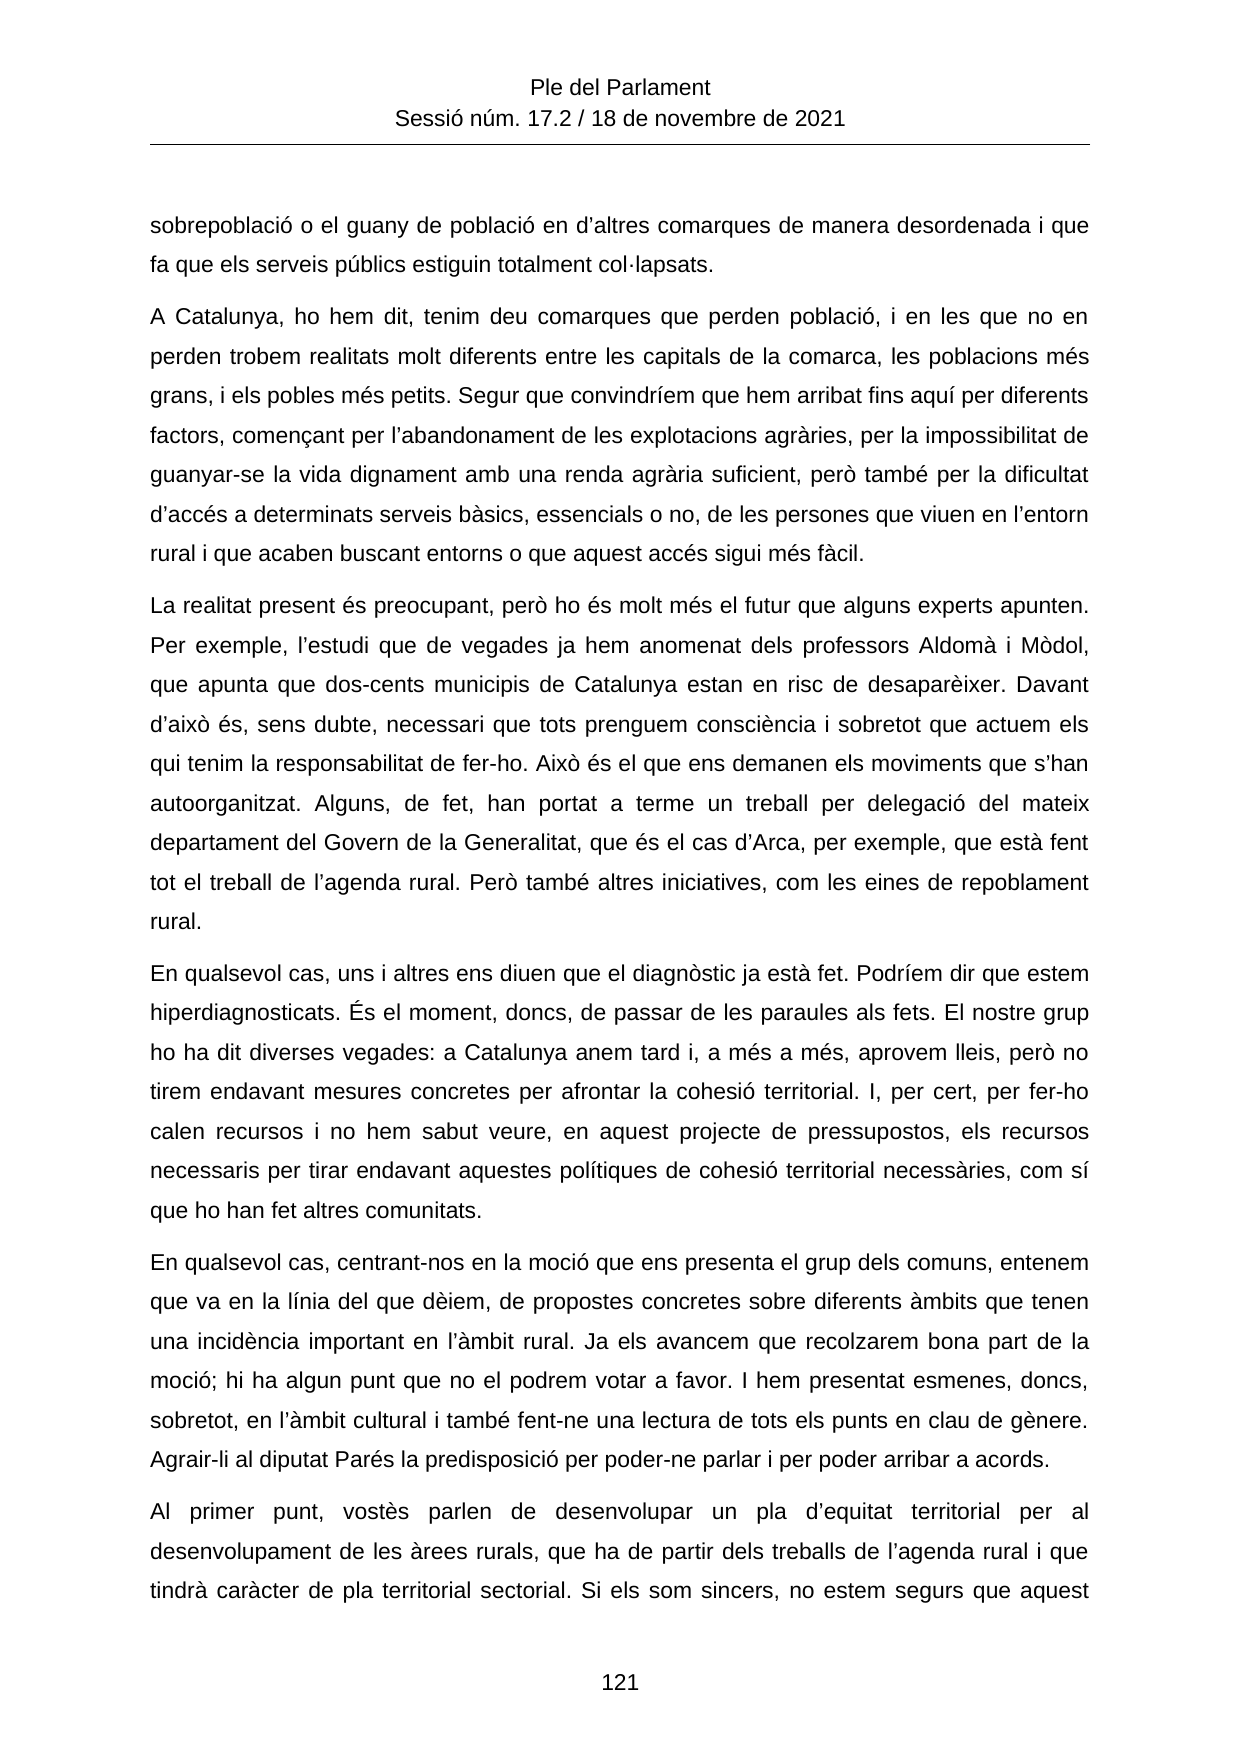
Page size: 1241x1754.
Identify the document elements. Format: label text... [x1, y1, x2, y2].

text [150, 1498, 1090, 1603]
text A Catalunya, ho hem dit, tenim deu comarques que perden població, i en les que no en perden trobem realitats molt diferents entre les capitals de la comarca, les poblacions més grans, i els pobles més petits. Segur que convindríem que hem arribat fins aquí per diferents factors, començant per l’abandonament de les explotacions agràries, per la impossibilitat de guanyar-se la vida dignament amb una renda agrària suficient, però també per la dificultat d’accés a determinats serveis bàsics, essencials o no, de les persones que viuen en l’entorn rural i que acaben buscant entorns o que aquest accés sigui més fàcil. [150, 303, 1090, 566]
text En qualsevol cas, centrant-nos en la moció que ens presenta el grup dels comuns, entenem que va en la línia del que dèiem, de propostes concretes sobre diferents àmbits que tenen una incidència important en l’àmbit rural. Ja els avancem que recolzarem bona part de la moció; hi ha algun punt que no el podrem votar a favor. I hem presentat esmenes, doncs, sobretot, en l’àmbit cultural i també fent-ne una lectura de tots els punts en clau de gènere. Agrair-li al diputat Parés la predisposició per poder-ne parlar i per poder arribar a acords. [150, 1249, 1090, 1472]
text La realitat present és preocupant, però ho és molt més el futur que alguns experts apunten. Per exemple, l’estudi que de vegades ja hem anomenat dels professors Aldomà i Mòdol, que apunta que dos-cents municipis de Catalunya estan en risc de desaparèixer. Davant d’això és, sens dubte, necessari que tots prenguem consciència i sobretot que actuem els qui tenim la responsabilitat de fer-ho. Això és el que ens demanen els moviments que s’han autoorganitzat. Alguns, de fet, han portat a terme un treball per delegació del mateix departament del Govern de la Generalitat, que és el cas d’Arca, per exemple, que està fent tot el treball de l’agenda rural. Però també altres iniciatives, com les eines de repoblament rural. [150, 592, 1090, 934]
text En qualsevol cas, uns i altres ens diuen que el diagnòstic ja està fet. Podríem dir que estem hiperdiagnosticats. És el moment, doncs, de passar de les paraules als fets. El nostre grup ho ha dit diverses vegades: a Catalunya anem tard i, a més a més, aprovem lleis, però no tirem endavant mesures concretes per afrontar la cohesió territorial. I, per cert, per fer-ho calen recursos i no hem sabut veure, en aquest projecte de pressupostos, els recursos necessaris per tirar endavant aquestes polítiques de cohesió territorial necessàries, com sí que ho han fet altres comunitats. [150, 960, 1090, 1223]
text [150, 212, 1090, 278]
